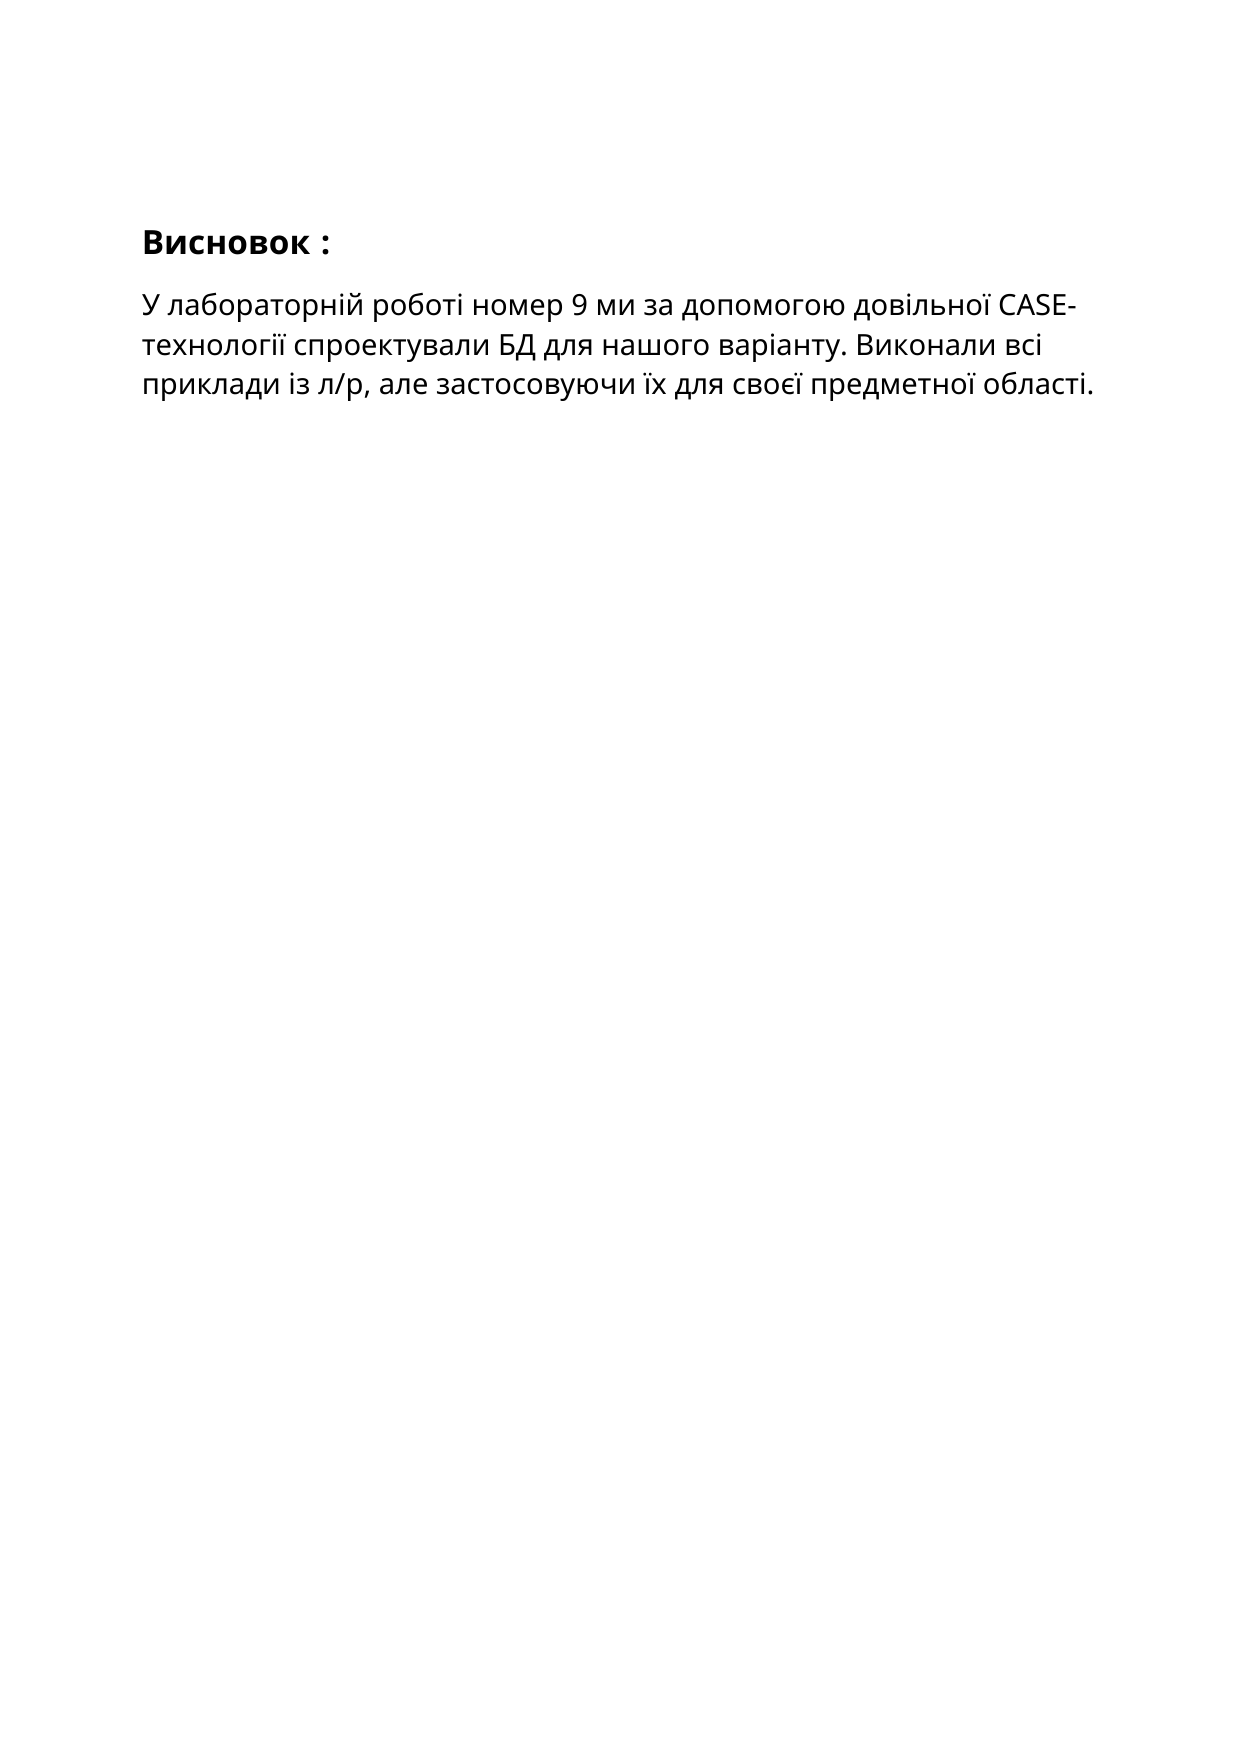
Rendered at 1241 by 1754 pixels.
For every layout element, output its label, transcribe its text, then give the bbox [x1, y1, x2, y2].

text У лабораторній роботі номер 9 ми за допомогою довільної CASE-технології спроектували БД для нашого варіанту. Виконали всі приклади із л/р, але застосовуючи їх для своєї предметної області. [142, 284, 1181, 403]
subtitle Висновок : [142, 218, 1240, 264]
